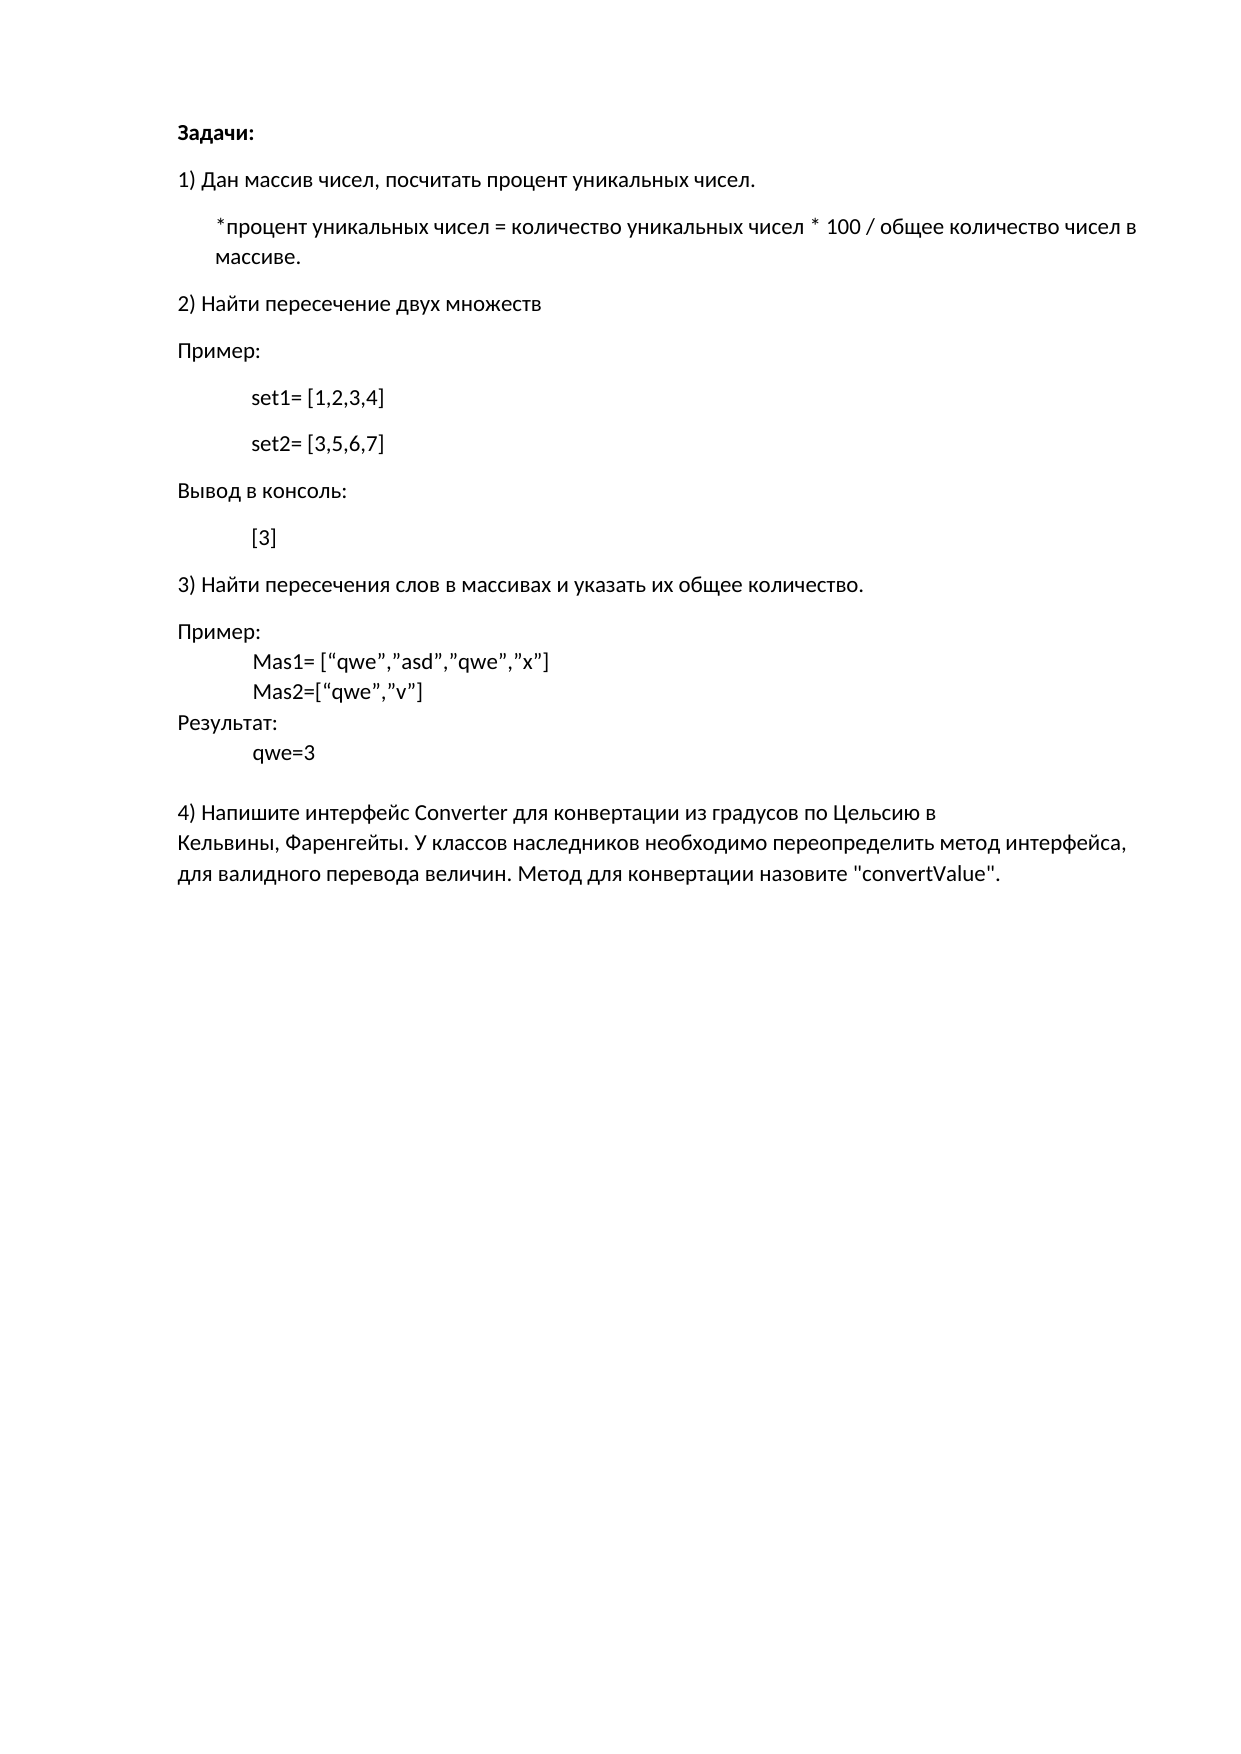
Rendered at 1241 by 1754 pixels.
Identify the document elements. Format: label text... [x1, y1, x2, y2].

list Результат: [177, 708, 1152, 736]
list Mas2=[“qwe”,”v”] [252, 677, 1152, 706]
list Пример: [177, 617, 1152, 645]
list set1= [1,2,3,4] [177, 383, 1152, 411]
list set2= [3,5,6,7] [177, 429, 1152, 458]
list Mas1= [“qwe”,”asd”,”qwe”,”x”] [252, 647, 1152, 675]
list Вывод в консоль: [177, 476, 1152, 504]
text *процент уникальных чисел = количество уникальных чисел * 100 / общее количество чисел в массиве. [215, 212, 1152, 270]
list Напишите интерфейс Converter для конвертации из градусов по Цельсию в [177, 798, 1152, 826]
list Найти пересечение двух множеств [177, 289, 1152, 317]
list [3] [177, 523, 1152, 551]
list Найти пересечения слов в массивах и указать их общее количество. [177, 570, 1152, 598]
list qwe=3 [252, 738, 1152, 766]
list Дан массив чисел, посчитать процент уникальных чисел. [177, 165, 1152, 193]
text Задачи: [177, 118, 1152, 146]
list Пример: [177, 336, 1152, 364]
list Кельвины, Фаренгейты. У классов наследников необходимо переопределить метод интерфейса, для валидного перевода величин. Метод для конвертации назовите "convertValue". [177, 828, 1152, 887]
